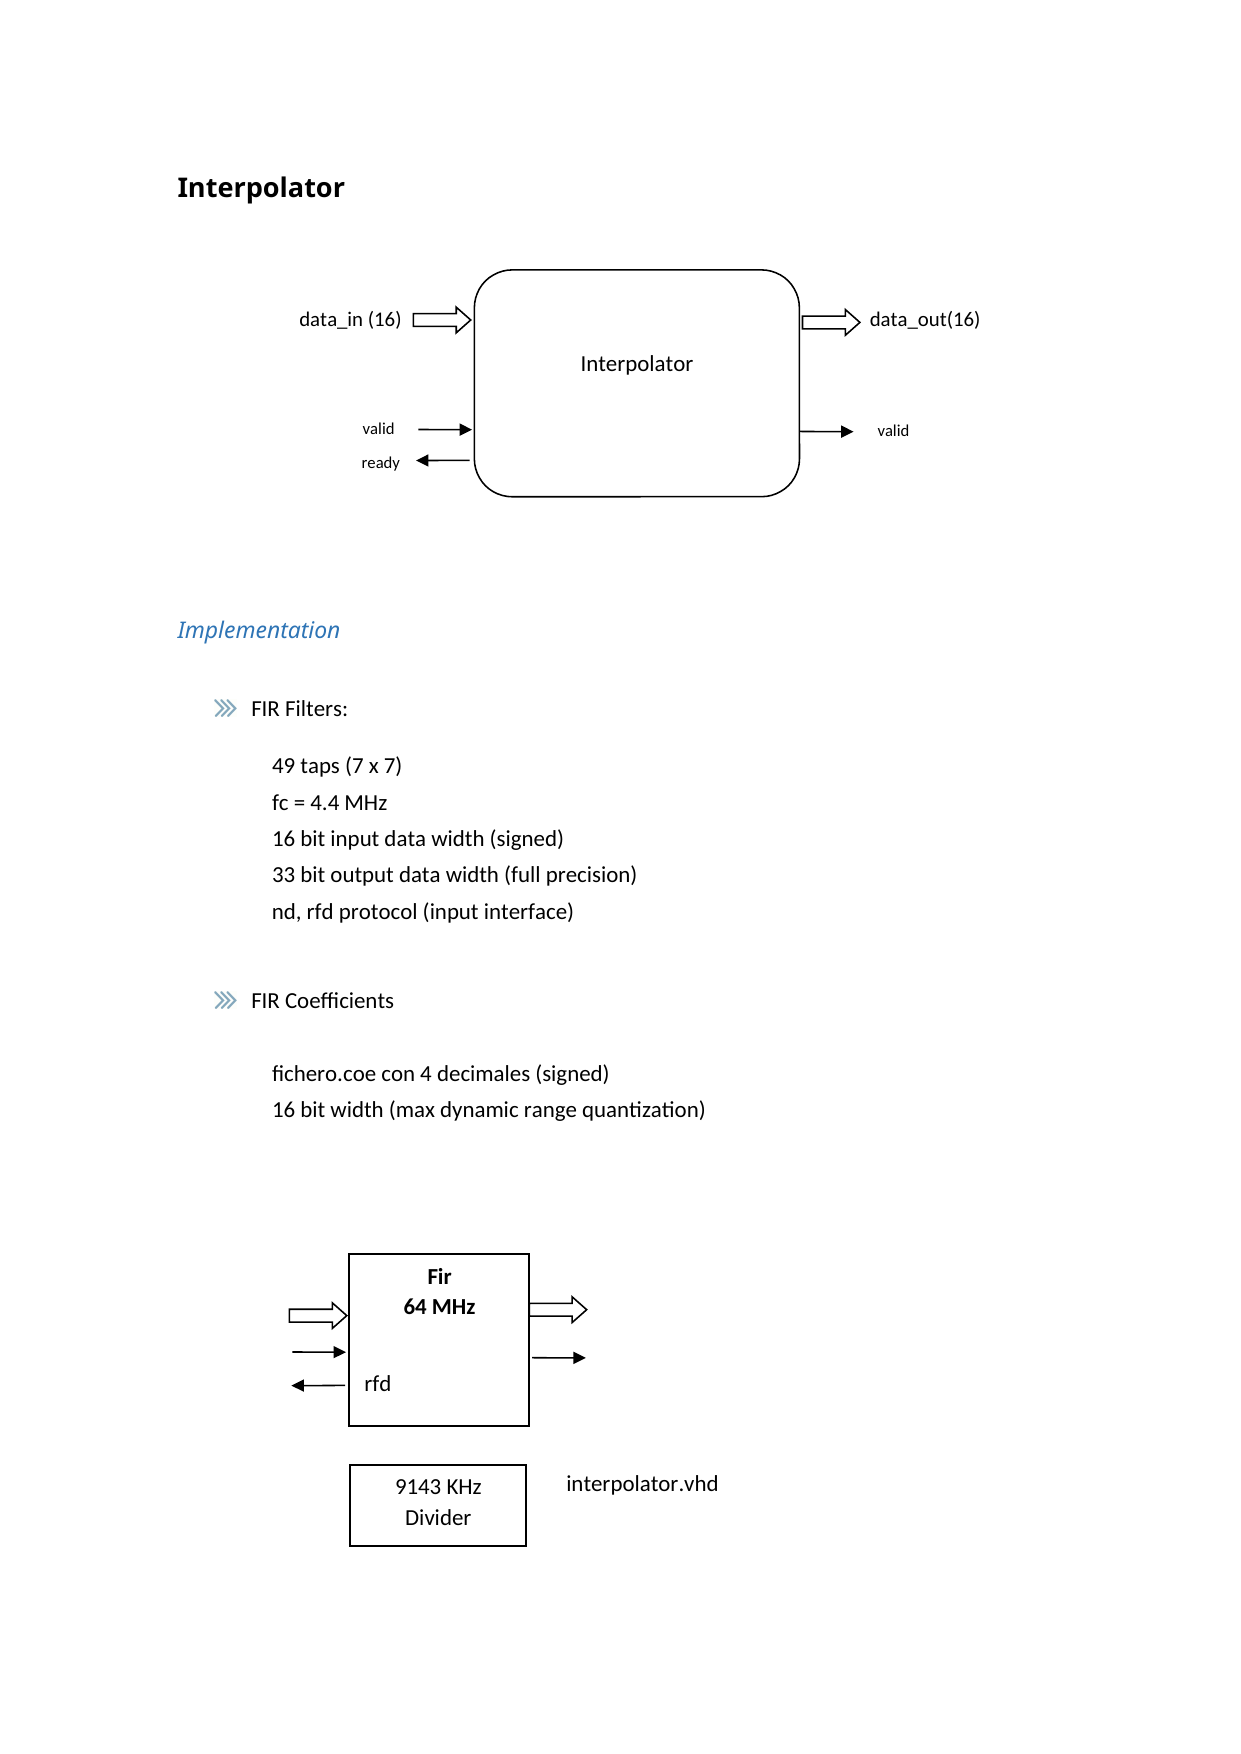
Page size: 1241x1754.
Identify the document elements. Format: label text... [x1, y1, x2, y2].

list FIR Filters: [213, 694, 1063, 722]
subtitle Implementation [177, 613, 1063, 645]
text 49 taps (7 x 7) fc = 4.4 MHz 16 bit input data width (signed) 33 bit output data width (full precision) nd, rfd protocol (input interface) [251, 751, 1063, 961]
list FIR Coefficients fichero.coe con 4 decimales (signed) 16 bit width (max dynamic range quantization) [213, 986, 1063, 1123]
picture [214, 991, 237, 1009]
subtitle Interpolator [177, 168, 1063, 205]
picture [214, 699, 237, 717]
